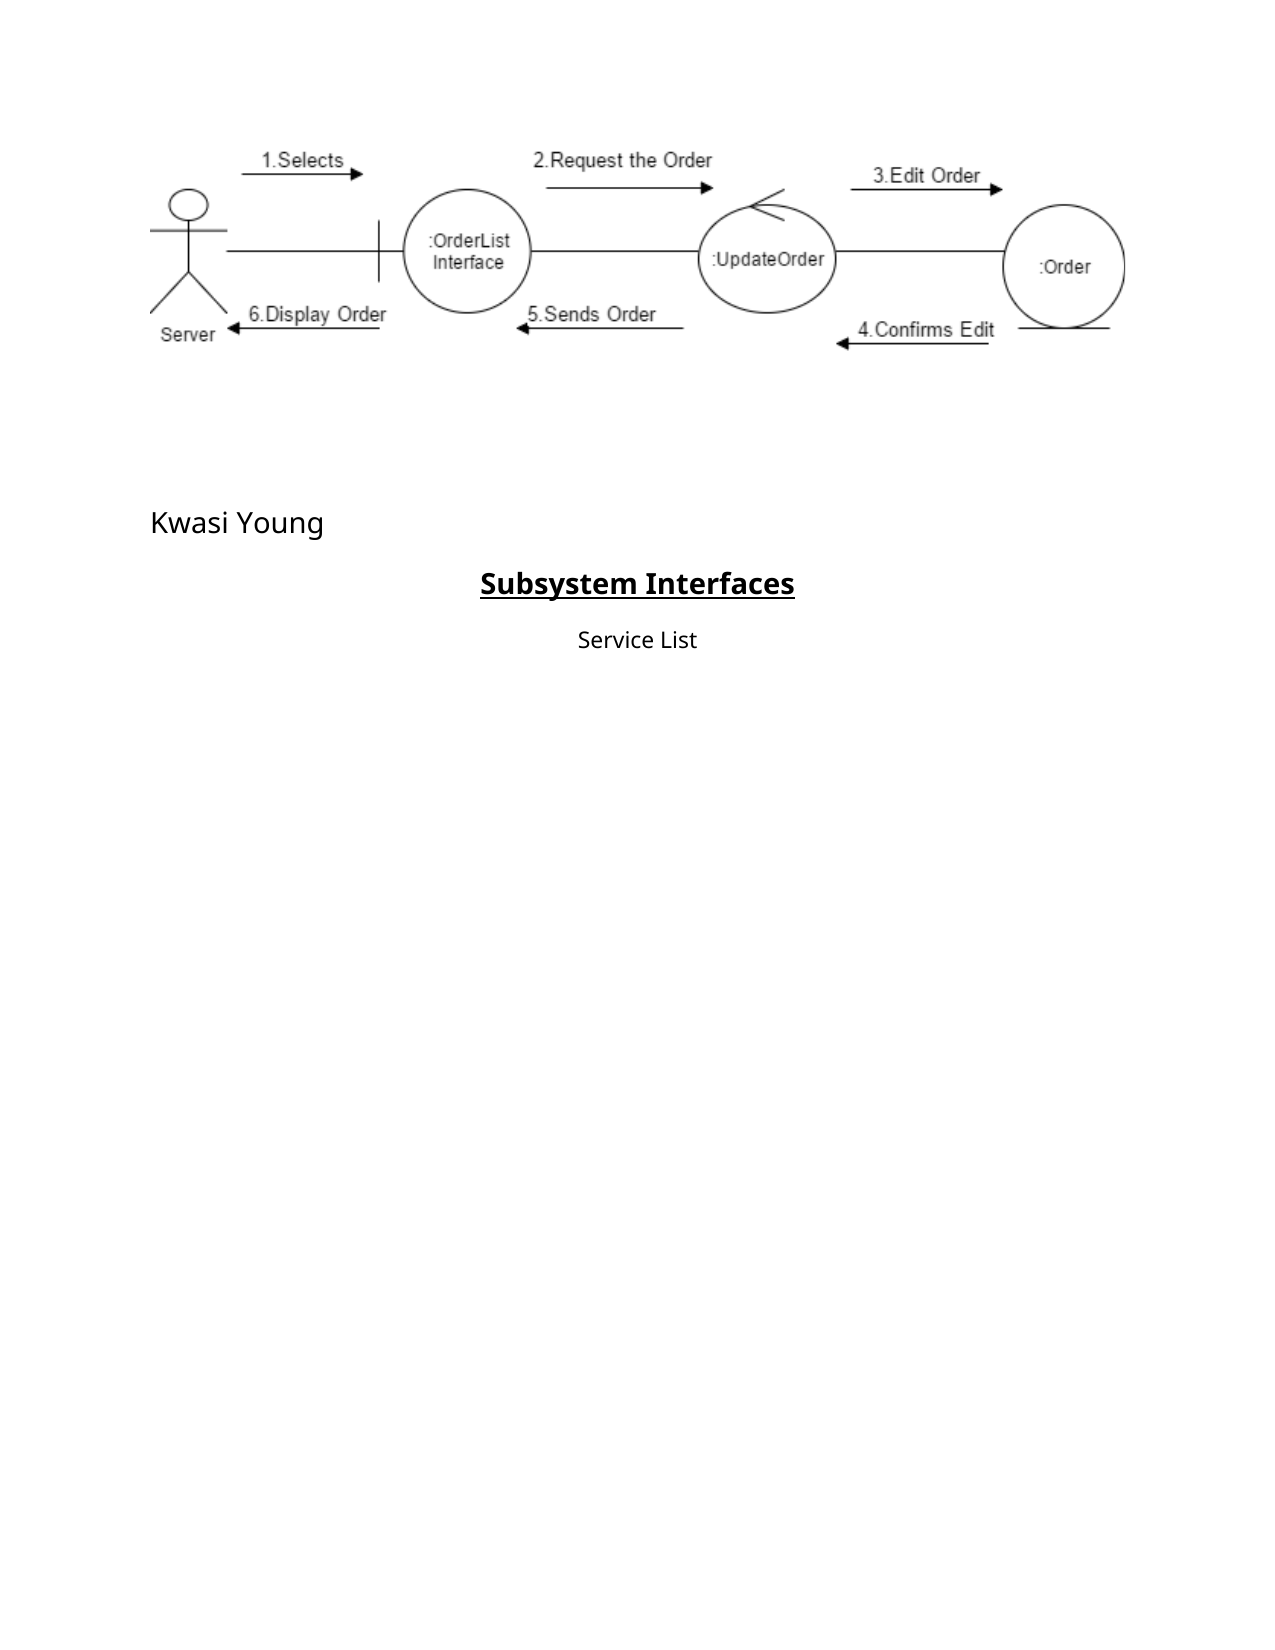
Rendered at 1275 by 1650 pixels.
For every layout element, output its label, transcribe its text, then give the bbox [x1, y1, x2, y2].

text Subsystem Interfaces [150, 563, 1125, 603]
text Kwasi Young [150, 503, 1125, 542]
text Service List [150, 624, 1125, 655]
